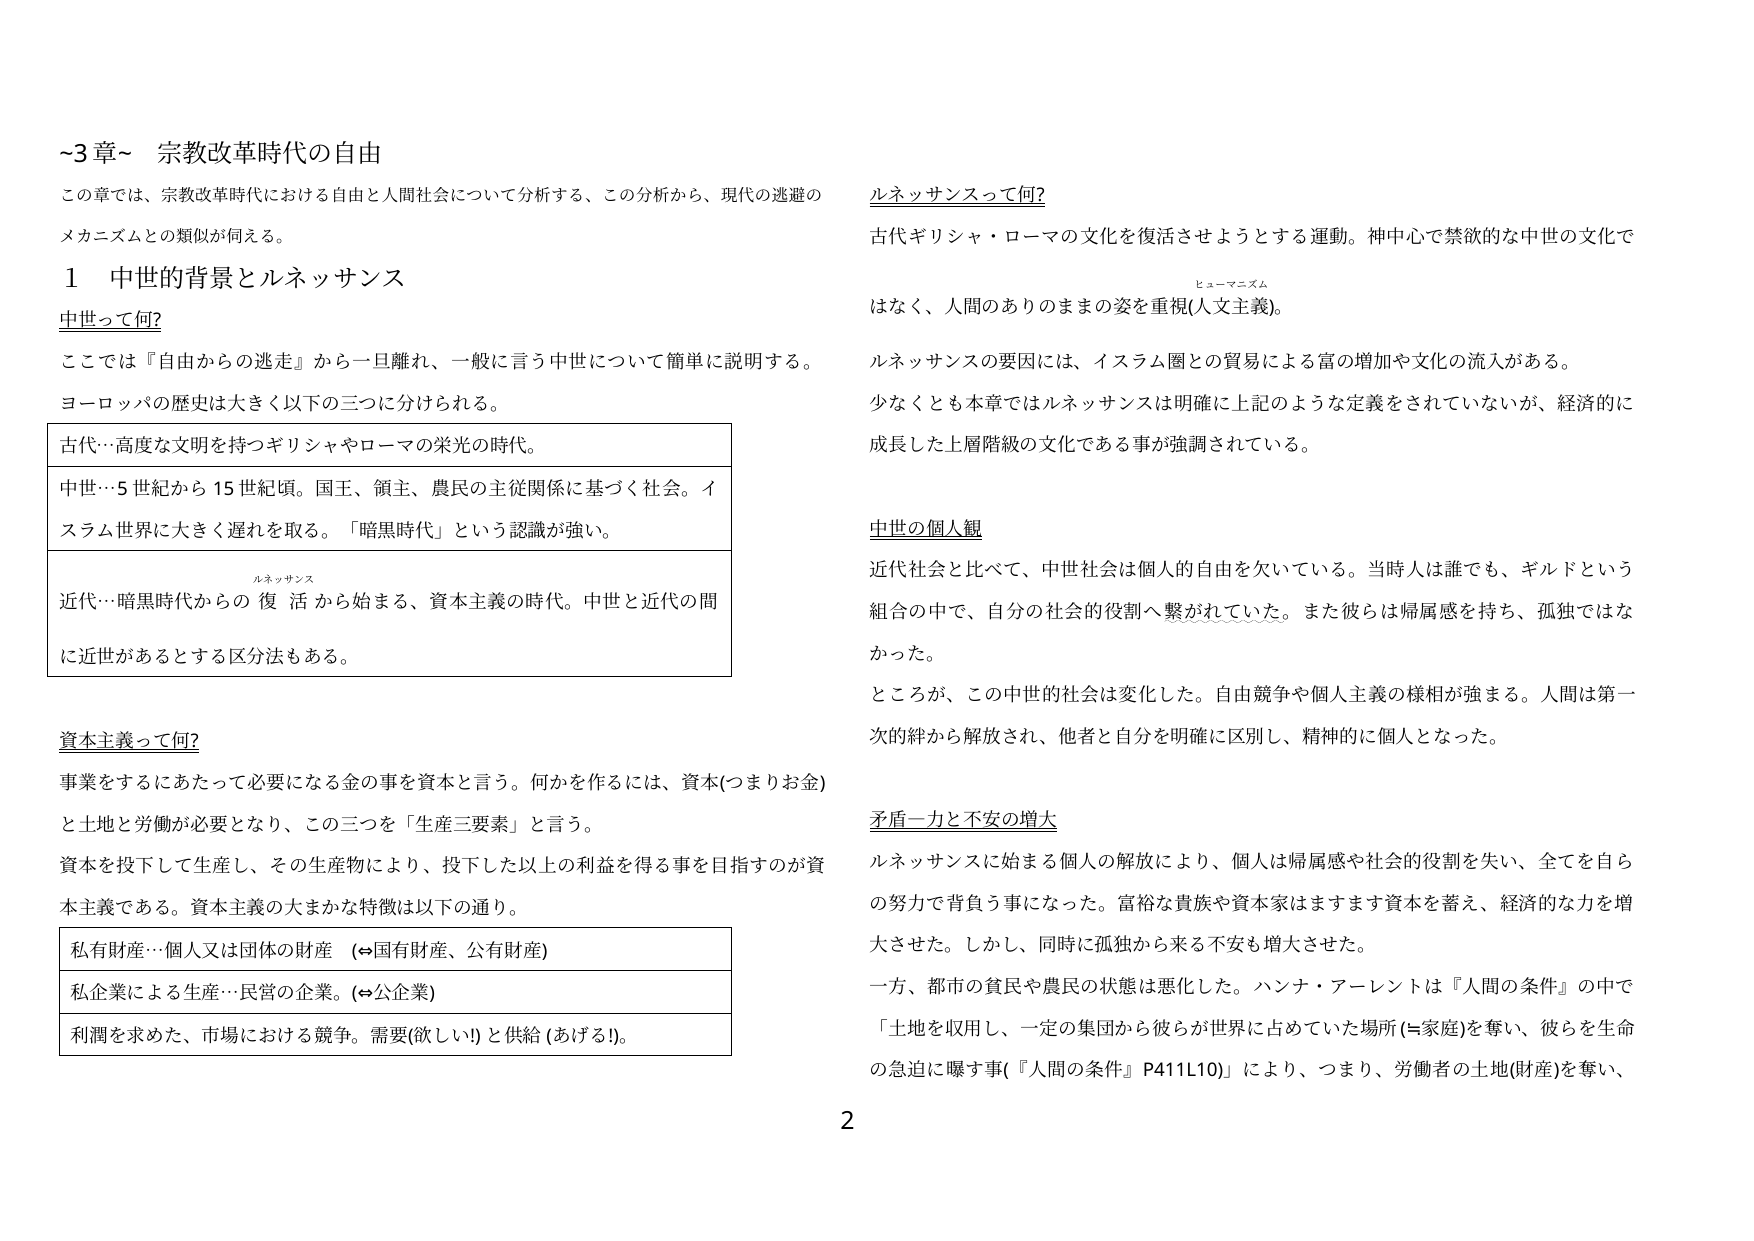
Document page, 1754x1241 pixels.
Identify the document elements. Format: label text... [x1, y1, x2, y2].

table_cell 近代…暗黒時代からのから始まる、資本主義の時代。中世と近代の間に近世があるとする区分法もある。 [48, 551, 731, 676]
text 古代ギリシャ・ローマの文化を復活させようとする運動。神中心で禁欲的な中世の文化ではなく、人間のありのままの姿を重視()。 [869, 214, 1636, 339]
text １ 中世的背景とルネッサンス [59, 256, 825, 298]
text 中世って何? [59, 298, 825, 339]
table_cell 私企業による生産…民営の企業。(⇔公企業) [60, 971, 731, 1012]
text 矛盾—力と不安の増大 [869, 798, 1636, 839]
text 近代社会と比べて、中世社会は個人的自由を欠いている。当時人は誰でも、ギルドという組合の中で、自分の社会的役割へ繋がれていた。また彼らは帰属感を持ち、孤独ではなかった。 [869, 548, 1636, 673]
text ~3章~ 宗教改革時代の自由 [59, 131, 825, 173]
text 資本主義って何? [59, 719, 825, 760]
text ルネッサンスに始まる個人の解放により、個人は帰属感や社会的役割を失い、全てを自らの努力で背負う事になった。富裕な貴族や資本家はますます資本を蓄え、経済的な力を増大させた。しかし、同時に孤独から来る不安も増大させた。 [869, 839, 1636, 964]
text 中世の個人観 [869, 506, 1636, 548]
text ルネッサンスって何? [869, 173, 1636, 214]
text 資本を投下して生産し、その生産物により、投下した以上の利益を得る事を目指すのが資本主義である。資本主義の大まかな特徴は以下の通り。 [59, 844, 825, 927]
text ところが、この中世的社会は変化した。自由競争や個人主義の様相が強まる。人間は第一次的絆から解放され、他者と自分を明確に区別し、精神的に個人となった。 [869, 673, 1636, 756]
table_header 私有財産…個人又は団体の財産 (⇔国有財産、公有財産) [60, 928, 731, 970]
text 事業をするにあたって必要になる金の事を資本と言う。何かを作るには、資本(つまりお金)と土地と労働が必要となり、この三つを「生産三要素」と言う。 [59, 760, 825, 844]
table_cell 中世…5世紀から15世紀頃。国王、領主、農民の主従関係に基づく社会。イスラム世界に大きく遅れを取る。「暗黒時代」という認識が強い。 [48, 467, 731, 550]
text ここでは『自由からの逃走』から一旦離れ、一般に言う中世について簡単に説明する。ヨーロッパの歴史は大きく以下の三つに分けられる。 [59, 339, 825, 423]
text ルネッサンスの要因には、イスラム圏との貿易による富の増加や文化の流入がある。 [869, 339, 1636, 381]
text この章では、宗教改革時代における自由と人間社会について分析する、この分析から、現代の逃避のメカニズムとの類似が伺える。 [59, 173, 825, 256]
table_header 古代…高度な文明を持つギリシャやローマの栄光の時代。 [48, 424, 731, 466]
table_cell 利潤を求めた、市場における競争。需要(欲しい!) と供給 (あげる!)。 [60, 1014, 731, 1055]
text 少なくとも本章ではルネッサンスは明確に上記のような定義をされていないが、経済的に成長した上層階級の文化である事が強調されている。 [869, 381, 1636, 464]
